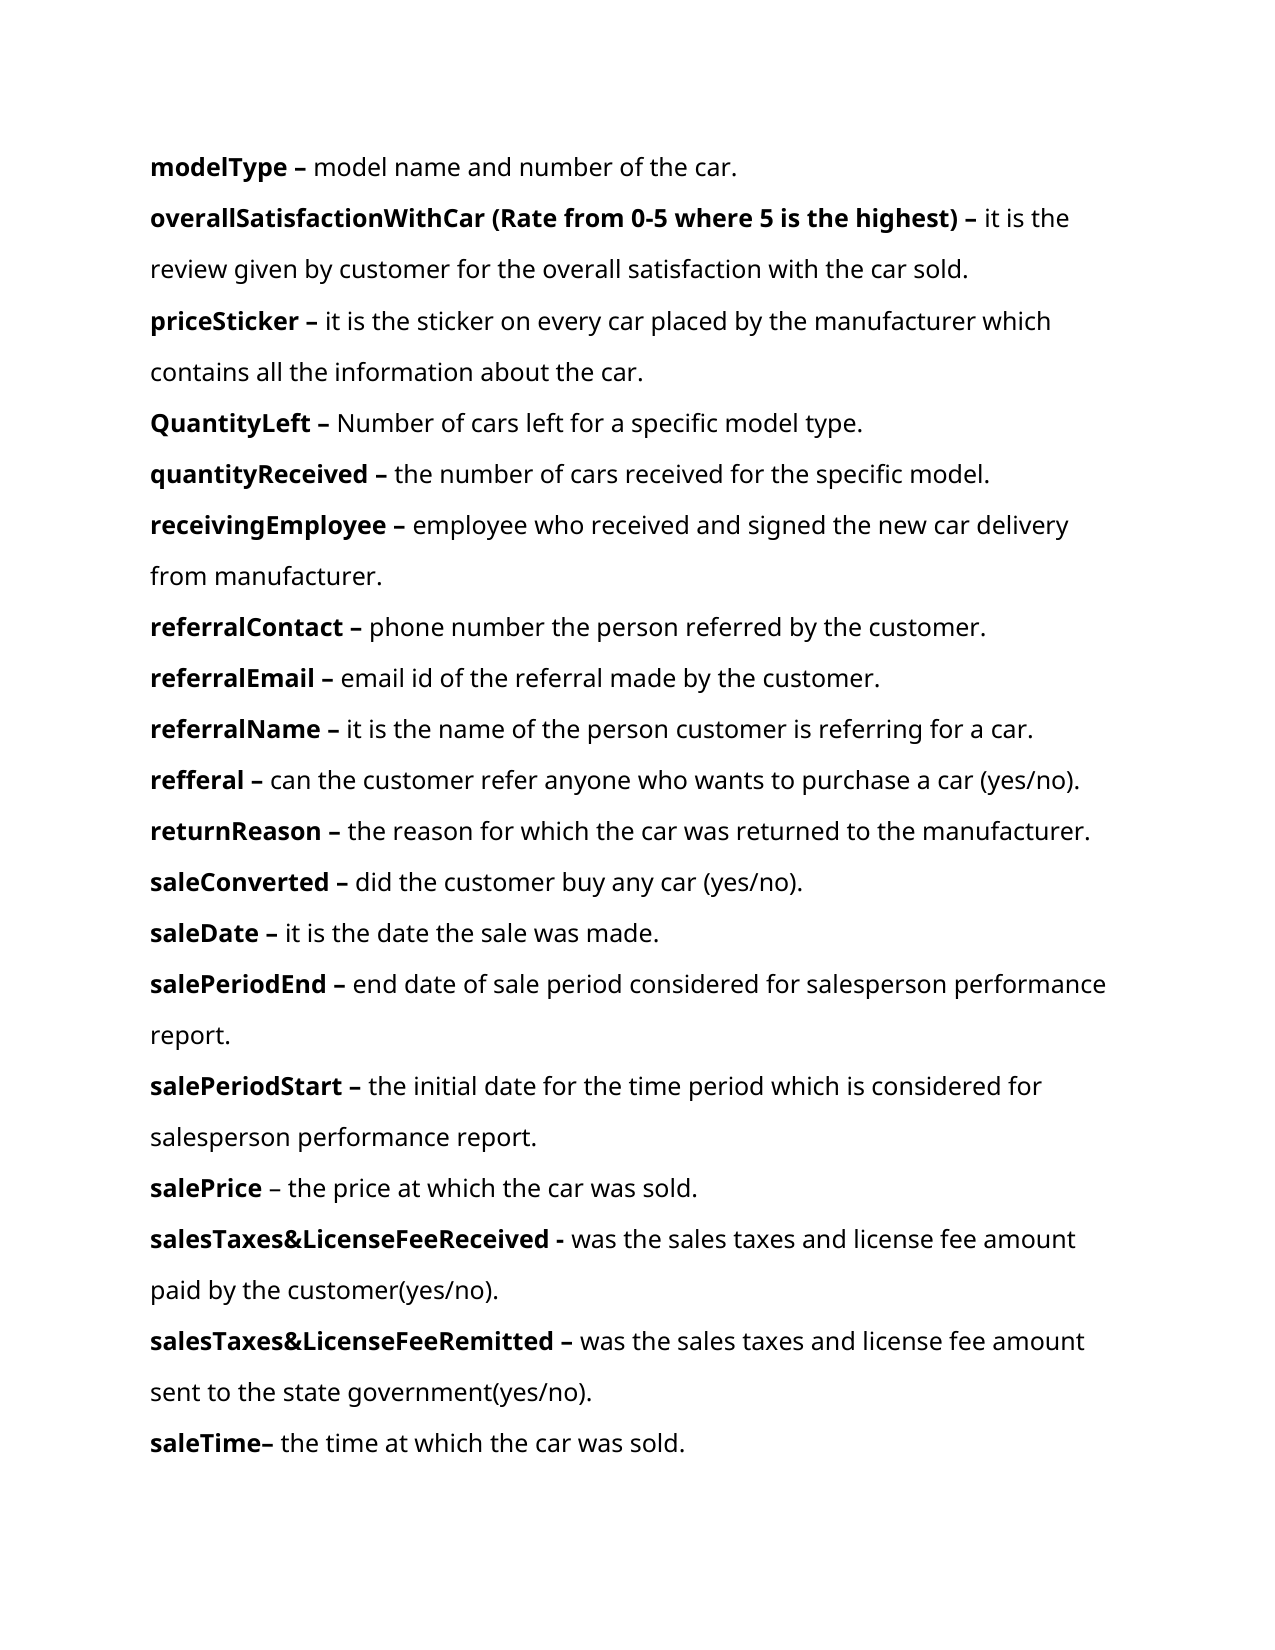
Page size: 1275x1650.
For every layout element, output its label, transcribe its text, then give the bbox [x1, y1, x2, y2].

text saleDate – it is the date the sale was made. [150, 916, 1125, 950]
text saleTime– the time at which the car was sold. [150, 1426, 1125, 1460]
text salesTaxes&LicenseFeeReceived - was the sales taxes and license fee amount paid by the customer(yes/no). [150, 1222, 1125, 1307]
text referralName – it is the name of the person customer is referring for a car. [150, 711, 1125, 746]
text salesTaxes&LicenseFeeRemitted – was the sales taxes and license fee amount sent to the state government(yes/no). [150, 1324, 1125, 1409]
text salePeriodEnd – end date of sale period considered for salesperson performance report. [150, 967, 1125, 1052]
text quantityReceived – the number of cars received for the specific model. [150, 456, 1125, 490]
text QuantityLeft – Number of cars left for a specific model type. [150, 405, 1125, 439]
text referralEmail – email id of the referral made by the customer. [150, 660, 1125, 694]
text saleConverted – did the customer buy any car (yes/no). [150, 864, 1125, 899]
text salePrice – the price at which the car was sold. [150, 1171, 1125, 1205]
text modelType – model name and number of the car. [150, 150, 1125, 184]
text receivingEmployee – employee who received and signed the new car delivery from manufacturer. [150, 507, 1125, 592]
text refferal – can the customer refer anyone who wants to purchase a car (yes/no). [150, 762, 1125, 797]
text overallSatisfactionWithCar (Rate from 0-5 where 5 is the highest) – it is the review given by customer for the overall satisfaction with the car sold. [150, 201, 1125, 286]
text priceSticker – it is the sticker on every car placed by the manufacturer which contains all the information about the car. [150, 303, 1125, 388]
text salePeriodStart – the initial date for the time period which is considered for salesperson performance report. [150, 1069, 1125, 1154]
text referralContact – phone number the person referred by the customer. [150, 609, 1125, 643]
text returnReason – the reason for which the car was returned to the manufacturer. [150, 813, 1125, 848]
